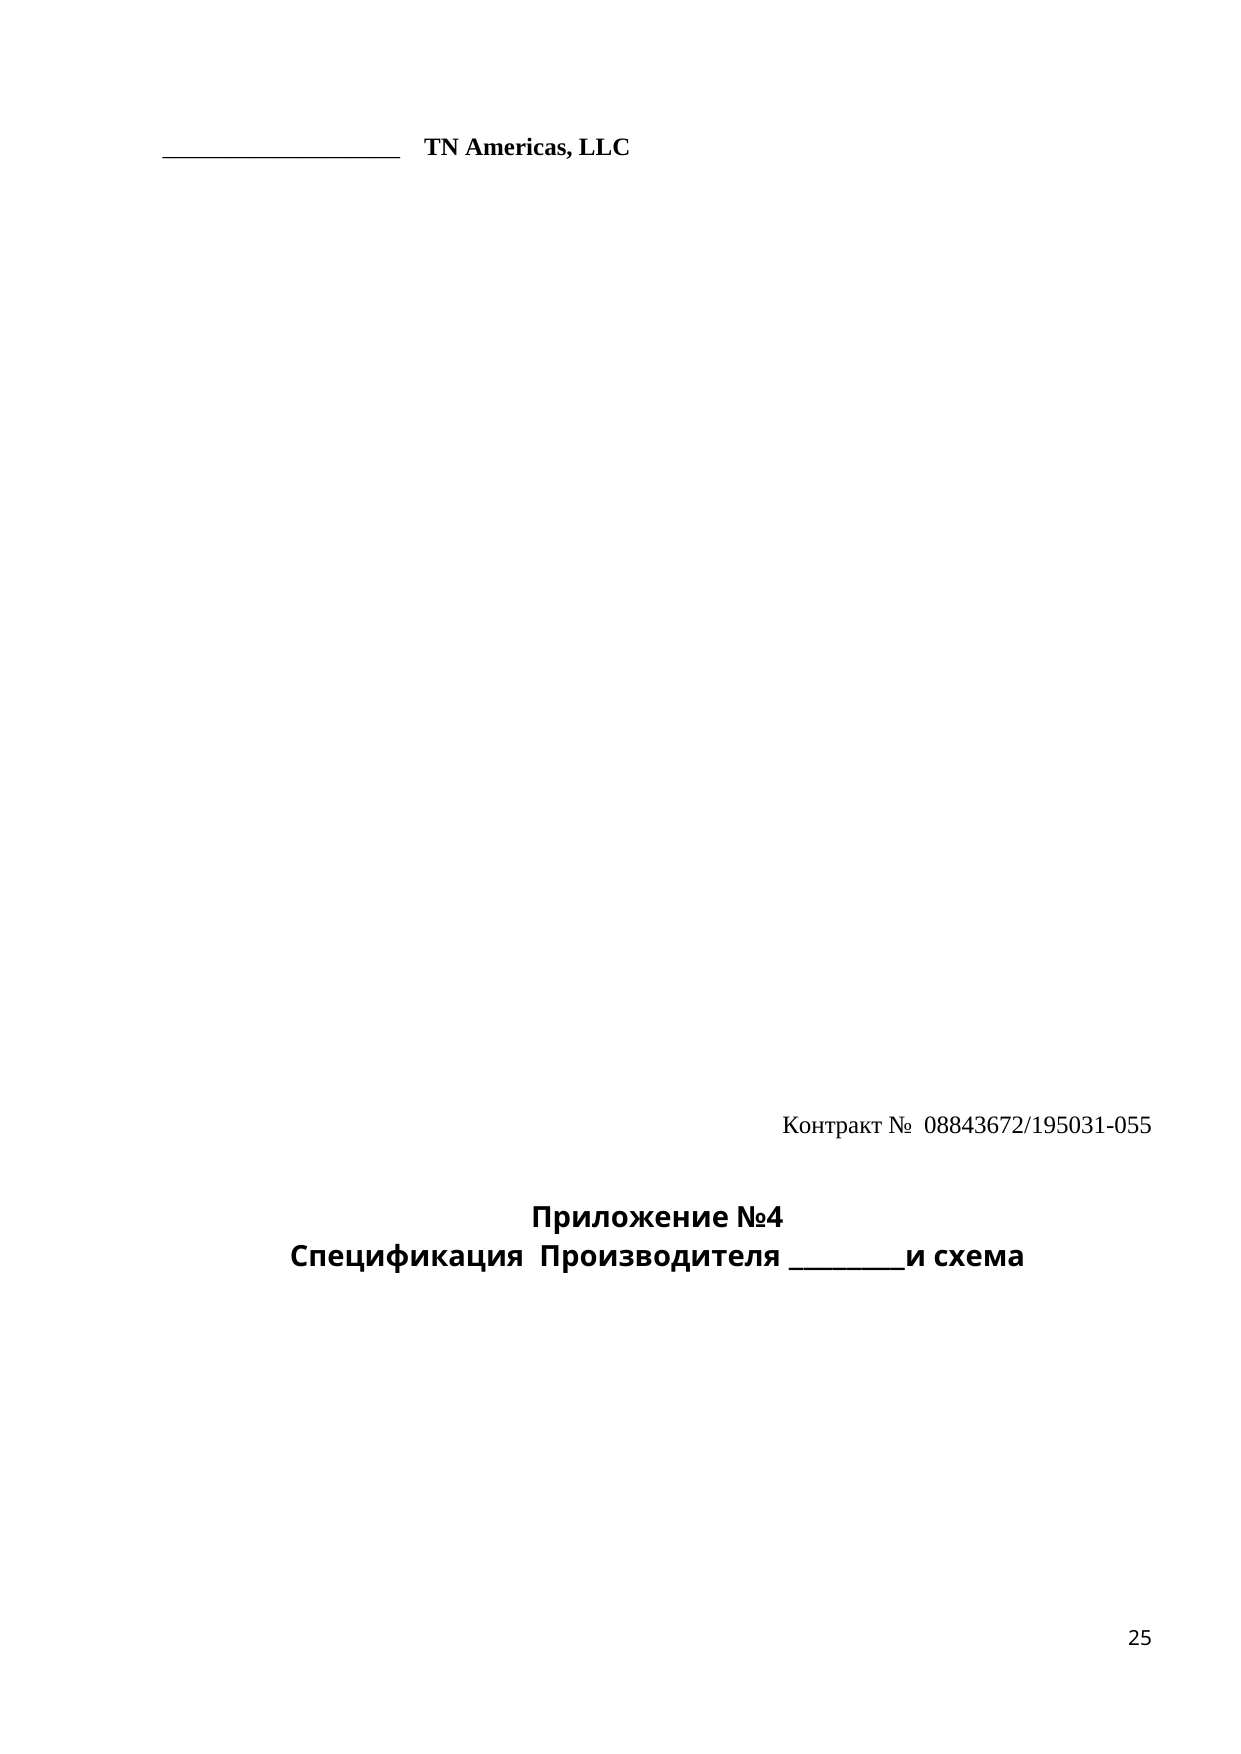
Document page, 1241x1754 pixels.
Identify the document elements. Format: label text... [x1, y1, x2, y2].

text Приложение №4 [162, 1196, 1152, 1236]
text Спецификация Производителя ________и схема [162, 1236, 1152, 1275]
text ___________________ TN Americas, LLC [162, 132, 1152, 161]
text Контракт № 08843672/195031-055 [162, 1110, 1152, 1138]
